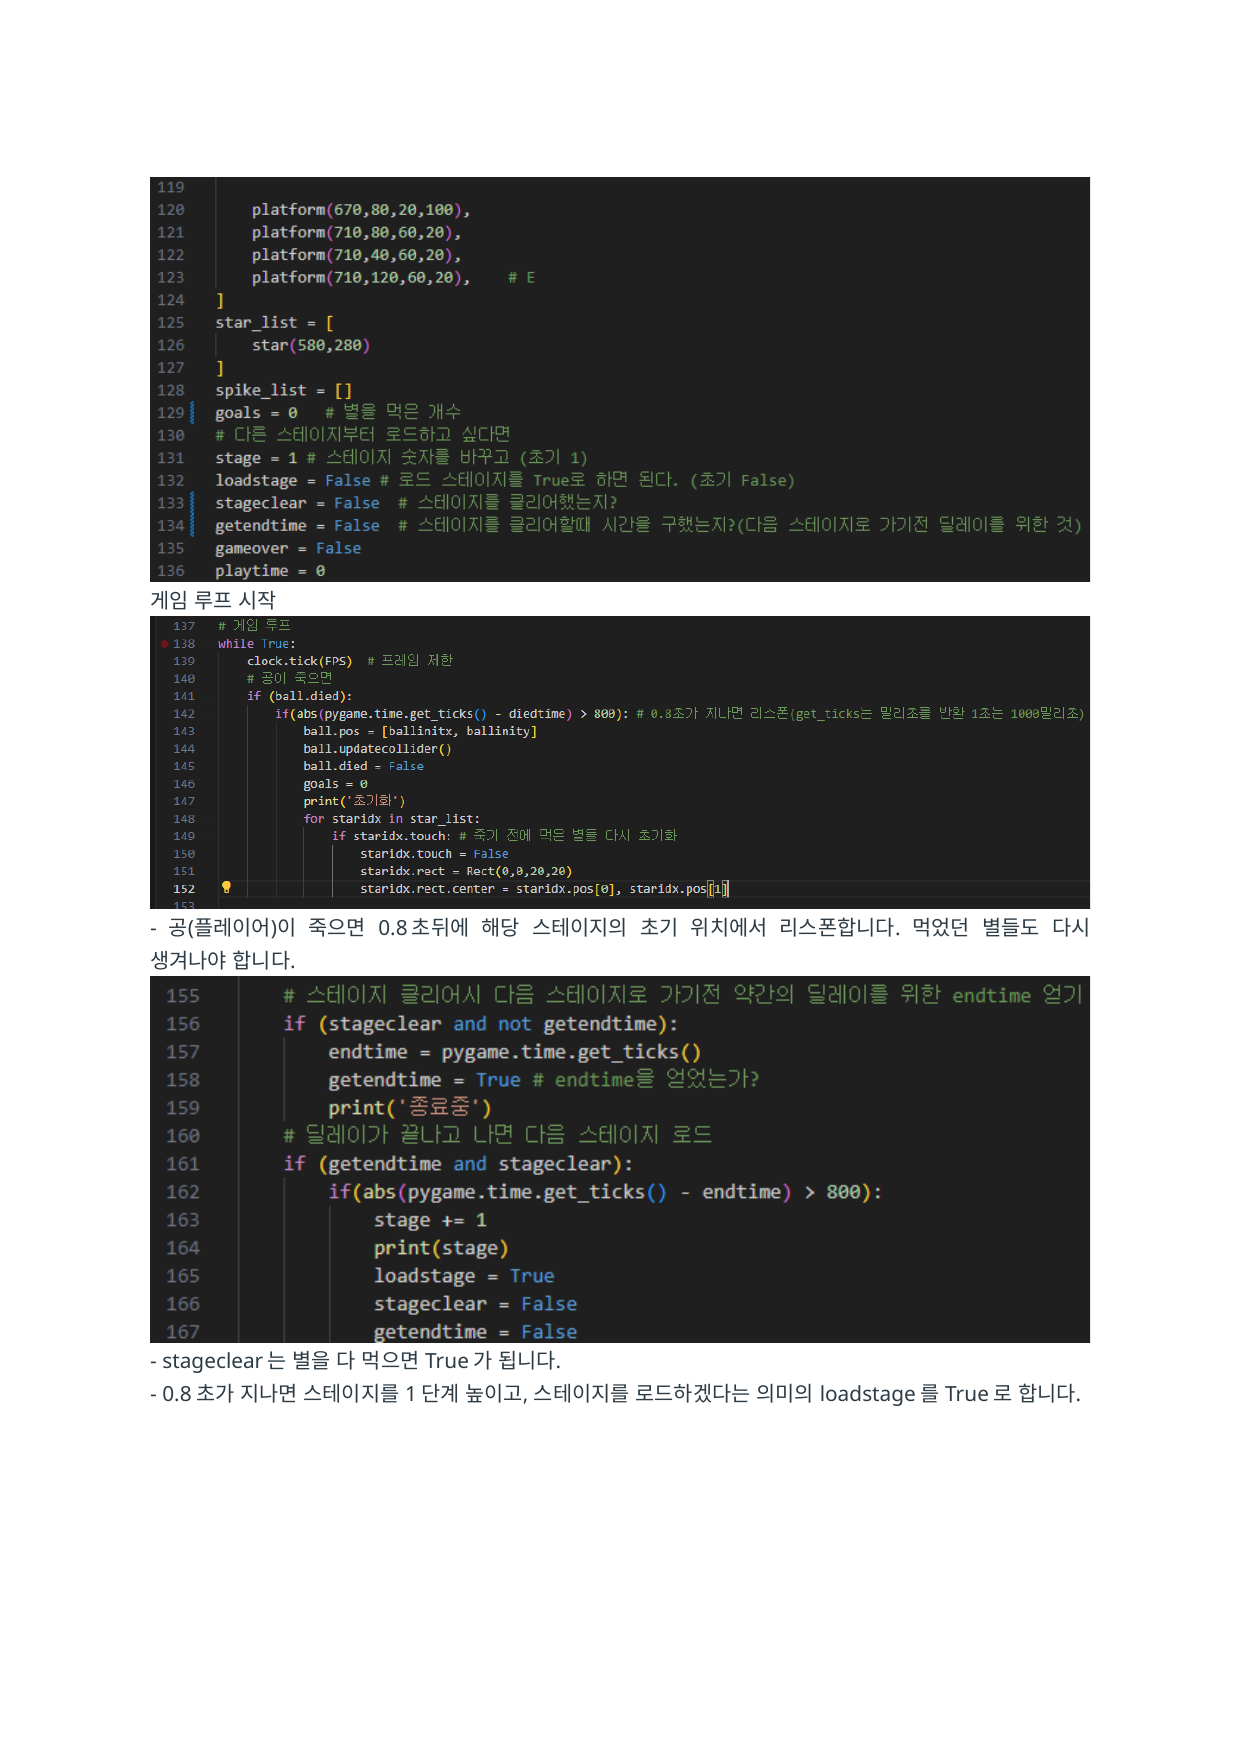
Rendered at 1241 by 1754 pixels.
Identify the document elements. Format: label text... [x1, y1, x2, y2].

text 1 스테이지 초기 세팅(스테이지에 들어갈 플랫폼, 별, 가시를 리스트 안에서 만듭니다. 추후에 그릴 때 for문으로 편하게 다 그리기 위해서) 게임 루프 시작 - 공(플레이어)이 죽으면 0.8초뒤에 해당 스테이지의 초기 위치에서 리스폰합니다. 먹었던 별들도 다시 생겨나야 합니다. - stageclear는 별을 다 먹으면 True가 됩니다. - 0.8초가 지나면 스테이지를 1단계 높이고, 스테이지를 로드하겠다는 의미의 loadstage를 True로 합니다. [150, 582, 1090, 616]
picture [150, 177, 1091, 582]
text 1 스테이지 초기 세팅(스테이지에 들어갈 플랫폼, 별, 가시를 리스트 안에서 만듭니다. 추후에 그릴 때 for문으로 편하게 다 그리기 위해서) 게임 루프 시작 - 공(플레이어)이 죽으면 0.8초뒤에 해당 스테이지의 초기 위치에서 리스폰합니다. 먹었던 별들도 다시 생겨나야 합니다. - stageclear는 별을 다 먹으면 True가 됩니다. - 0.8초가 지나면 스테이지를 1단계 높이고, 스테이지를 로드하겠다는 의미의 loadstage를 True로 합니다. [150, 1343, 1090, 1438]
picture [150, 976, 1091, 1343]
picture [150, 616, 1091, 909]
text 1 스테이지 초기 세팅(스테이지에 들어갈 플랫폼, 별, 가시를 리스트 안에서 만듭니다. 추후에 그릴 때 for문으로 편하게 다 그리기 위해서) 게임 루프 시작 - 공(플레이어)이 죽으면 0.8초뒤에 해당 스테이지의 초기 위치에서 리스폰합니다. 먹었던 별들도 다시 생겨나야 합니다. - stageclear는 별을 다 먹으면 True가 됩니다. - 0.8초가 지나면 스테이지를 1단계 높이고, 스테이지를 로드하겠다는 의미의 loadstage를 True로 합니다. [150, 909, 1090, 976]
